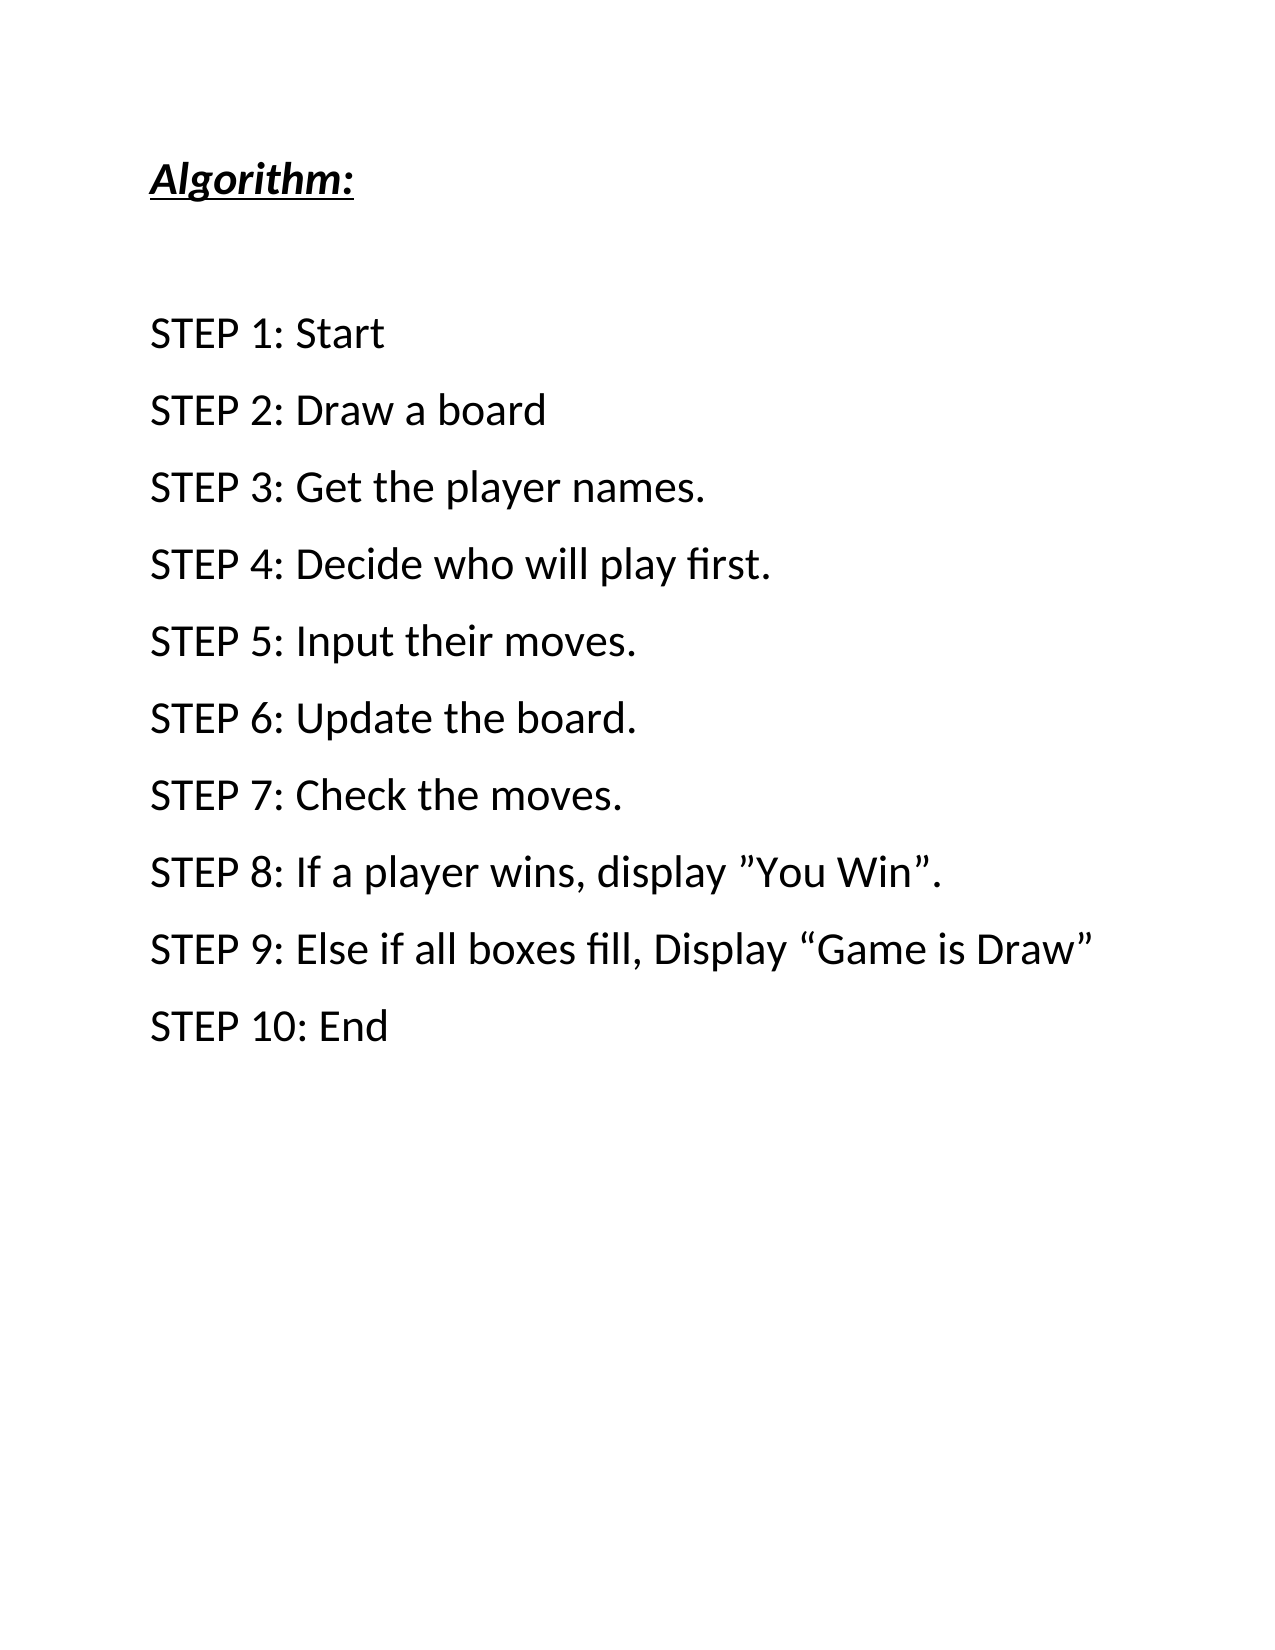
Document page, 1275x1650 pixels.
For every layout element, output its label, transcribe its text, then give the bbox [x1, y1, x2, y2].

text STEP 7: Check the moves. [150, 766, 1125, 822]
text STEP 4: Decide who will play first. [150, 535, 1125, 591]
text STEP 3: Get the player names. [150, 458, 1125, 514]
text STEP 1: Start [150, 304, 1125, 360]
text Algorithm: [150, 150, 1125, 206]
text STEP 5: Input their moves. [150, 612, 1125, 668]
text STEP 10: End [150, 997, 1125, 1053]
text STEP 2: Draw a board [150, 381, 1125, 437]
text STEP 8: If a player wins, display ”You Win”. [150, 843, 1125, 899]
text STEP 6: Update the board. [150, 689, 1125, 745]
text STEP 9: Else if all boxes fill, Display “Game is Draw” [150, 920, 1125, 976]
